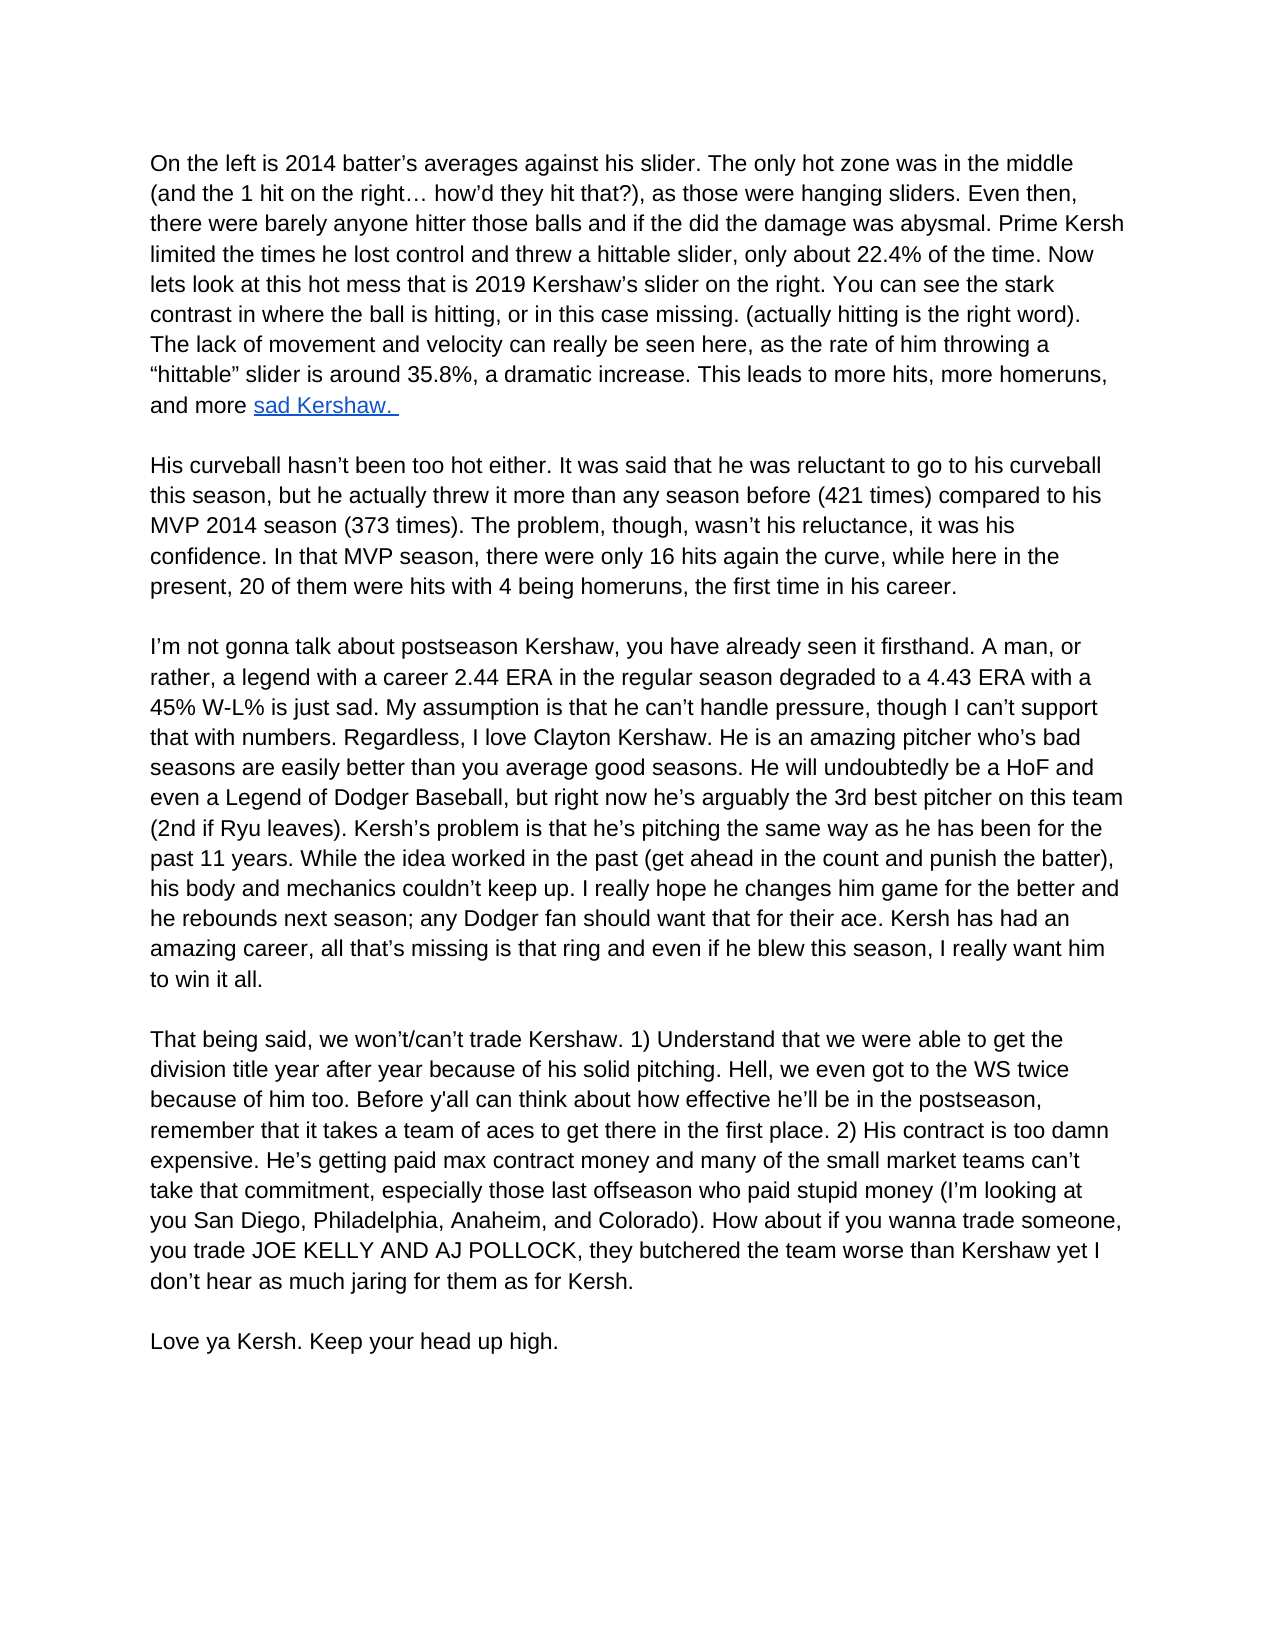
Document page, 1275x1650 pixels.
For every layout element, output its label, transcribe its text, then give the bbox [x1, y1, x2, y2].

text His curveball hasn’t been too hot either. It was said that he was reluctant to go to his curveball this season, but he actually threw it more than any season before (421 times) compared to his MVP 2014 season (373 times). The problem, though, wasn’t his reluctance, it was his confidence. In that MVP season, there were only 16 hits again the curve, while here in the present, 20 of them were hits with 4 being homeruns, the first time in his career. [150, 452, 1125, 599]
text Love ya Kersh. Keep your head up high. [150, 1328, 1125, 1354]
text That being said, we won’t/can’t trade Kershaw. 1) Understand that we were able to get the division title year after year because of his solid pitching. Hell, we even got to the WS twice because of him too. Before y'all can think about how effective he’ll be in the postseason, remember that it takes a team of aces to get there in the first place. 2) His contract is too damn expensive. He’s getting paid max contract money and many of the small market teams can’t take that commitment, especially those last offseason who paid stupid money (I’m looking at you San Diego, Philadelphia, Anaheim, and Colorado). How about if you wanna trade someone, you trade JOE KELLY AND AJ POLLOCK, they butchered the team worse than Kershaw yet I don’t hear as much jaring for them as for Kersh. [150, 1026, 1125, 1294]
text I’m not gonna talk about postseason Kershaw, you have already seen it firsthand. A man, or rather, a legend with a career 2.44 ERA in the regular season degraded to a 4.43 ERA with a 45% W-L% is just sad. My assumption is that he can’t handle pressure, though I can’t support that with numbers. Regardless, I love Clayton Kershaw. He is an amazing pitcher who’s bad seasons are easily better than you average good seasons. He will undoubtedly be a HoF and even a Legend of Dodger Baseball, but right now he’s arguably the 3rd best pitcher on this team (2nd if Ryu leaves). Kersh’s problem is that he’s pitching the same way as he has been for the past 11 years. While the idea worked in the past (get ahead in the count and punish the batter), his body and mechanics couldn’t keep up. I really hope he changes him game for the better and he rebounds next season; any Dodger fan should want that for their ace. Kersh has had an amazing career, all that’s missing is that ring and even if he blew this season, I really want him to win it all. [150, 633, 1125, 992]
text On the left is 2014 batter’s averages against his slider. The only hot zone was in the middle (and the 1 hit on the right… how’d they hit that?), as those were hanging sliders. Even then, there were barely anyone hitter those balls and if the did the damage was abysmal. Prime Kersh limited the times he lost control and threw a hittable slider, only about 22.4% of the time. Now lets look at this hot mess that is 2019 Kershaw’s slider on the right. You can see the stark contrast in where the ball is hitting, or in this case missing. (actually hitting is the right word). The lack of movement and velocity can really be seen here, as the rate of him throwing a “hittable” slider is around 35.8%, a dramatic increase. This leads to more hits, more homeruns, and more sad Kershaw. [150, 150, 1125, 418]
